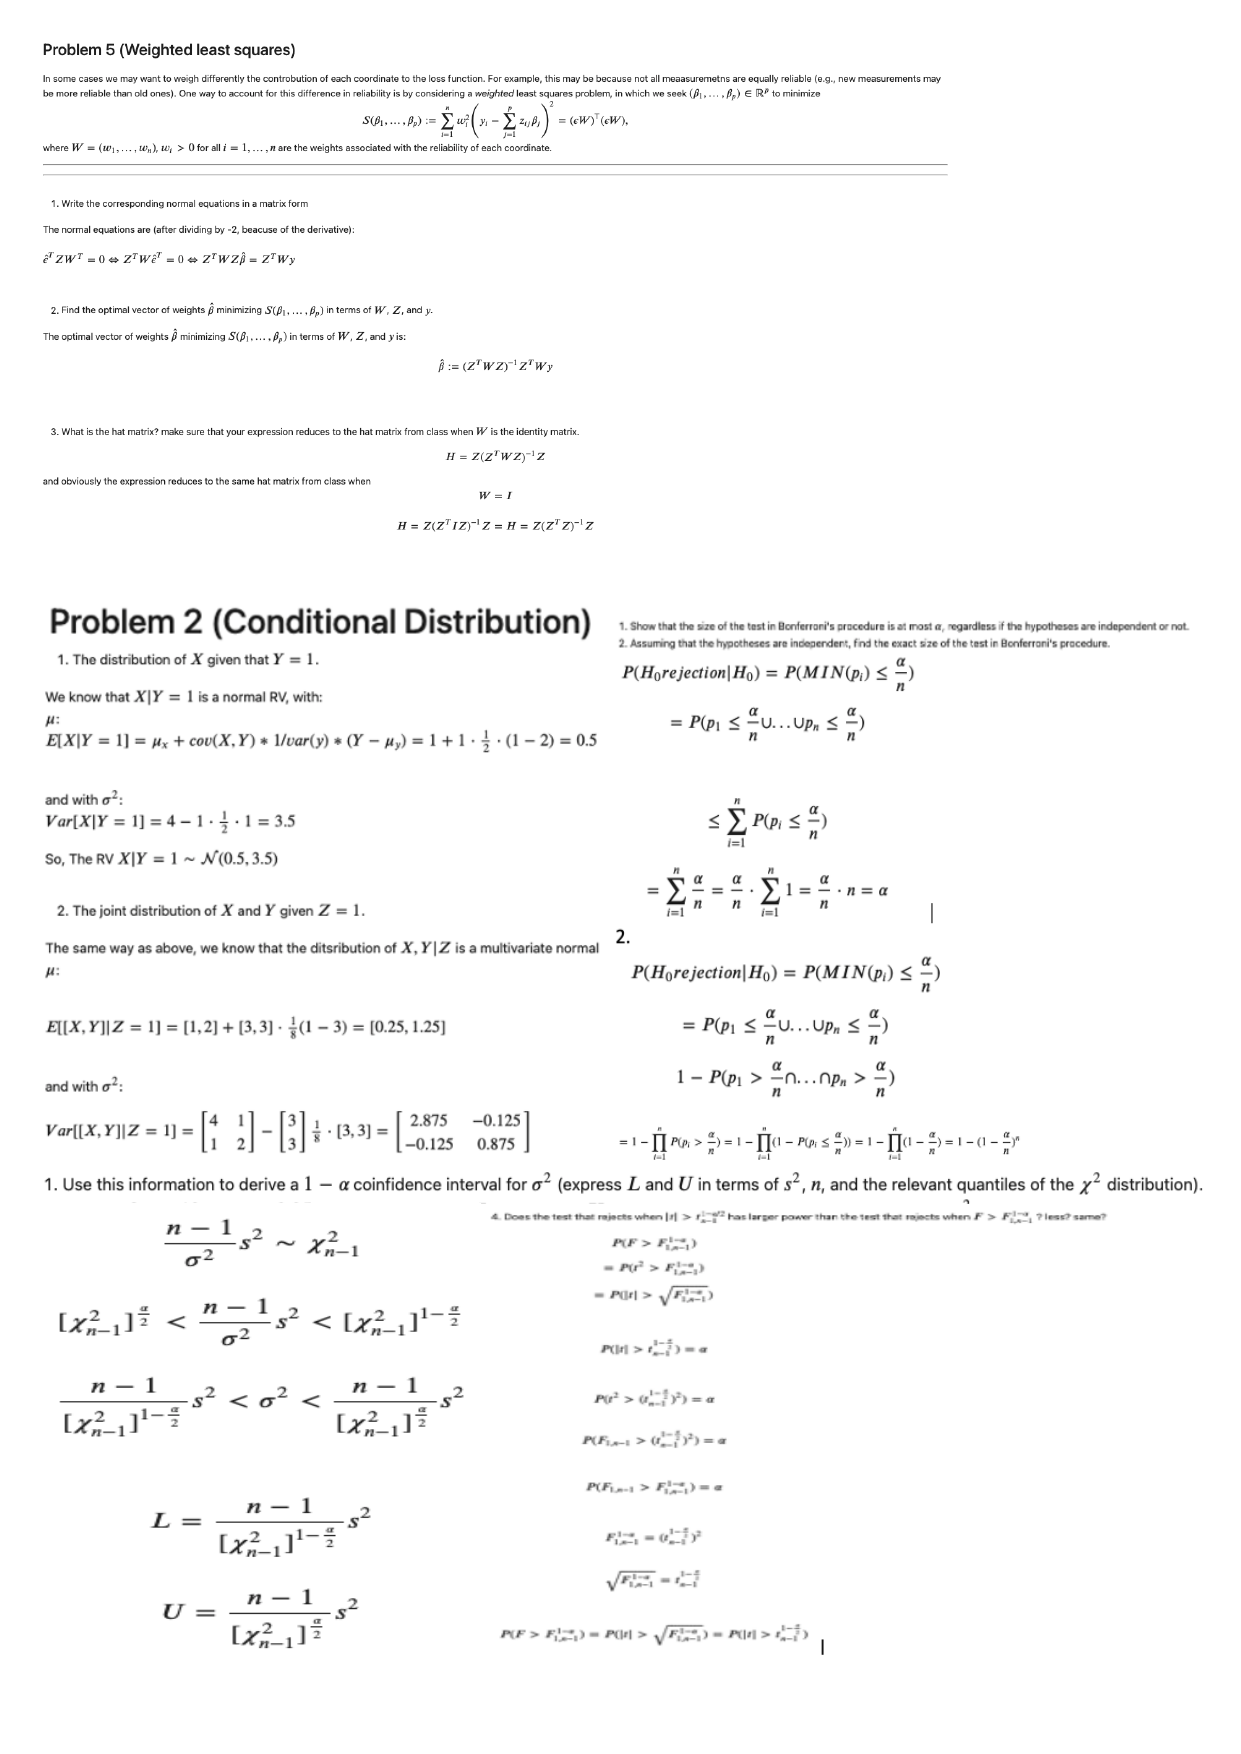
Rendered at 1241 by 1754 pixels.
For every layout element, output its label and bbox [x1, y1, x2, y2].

picture [37, 37, 953, 541]
picture [37, 602, 1203, 1664]
